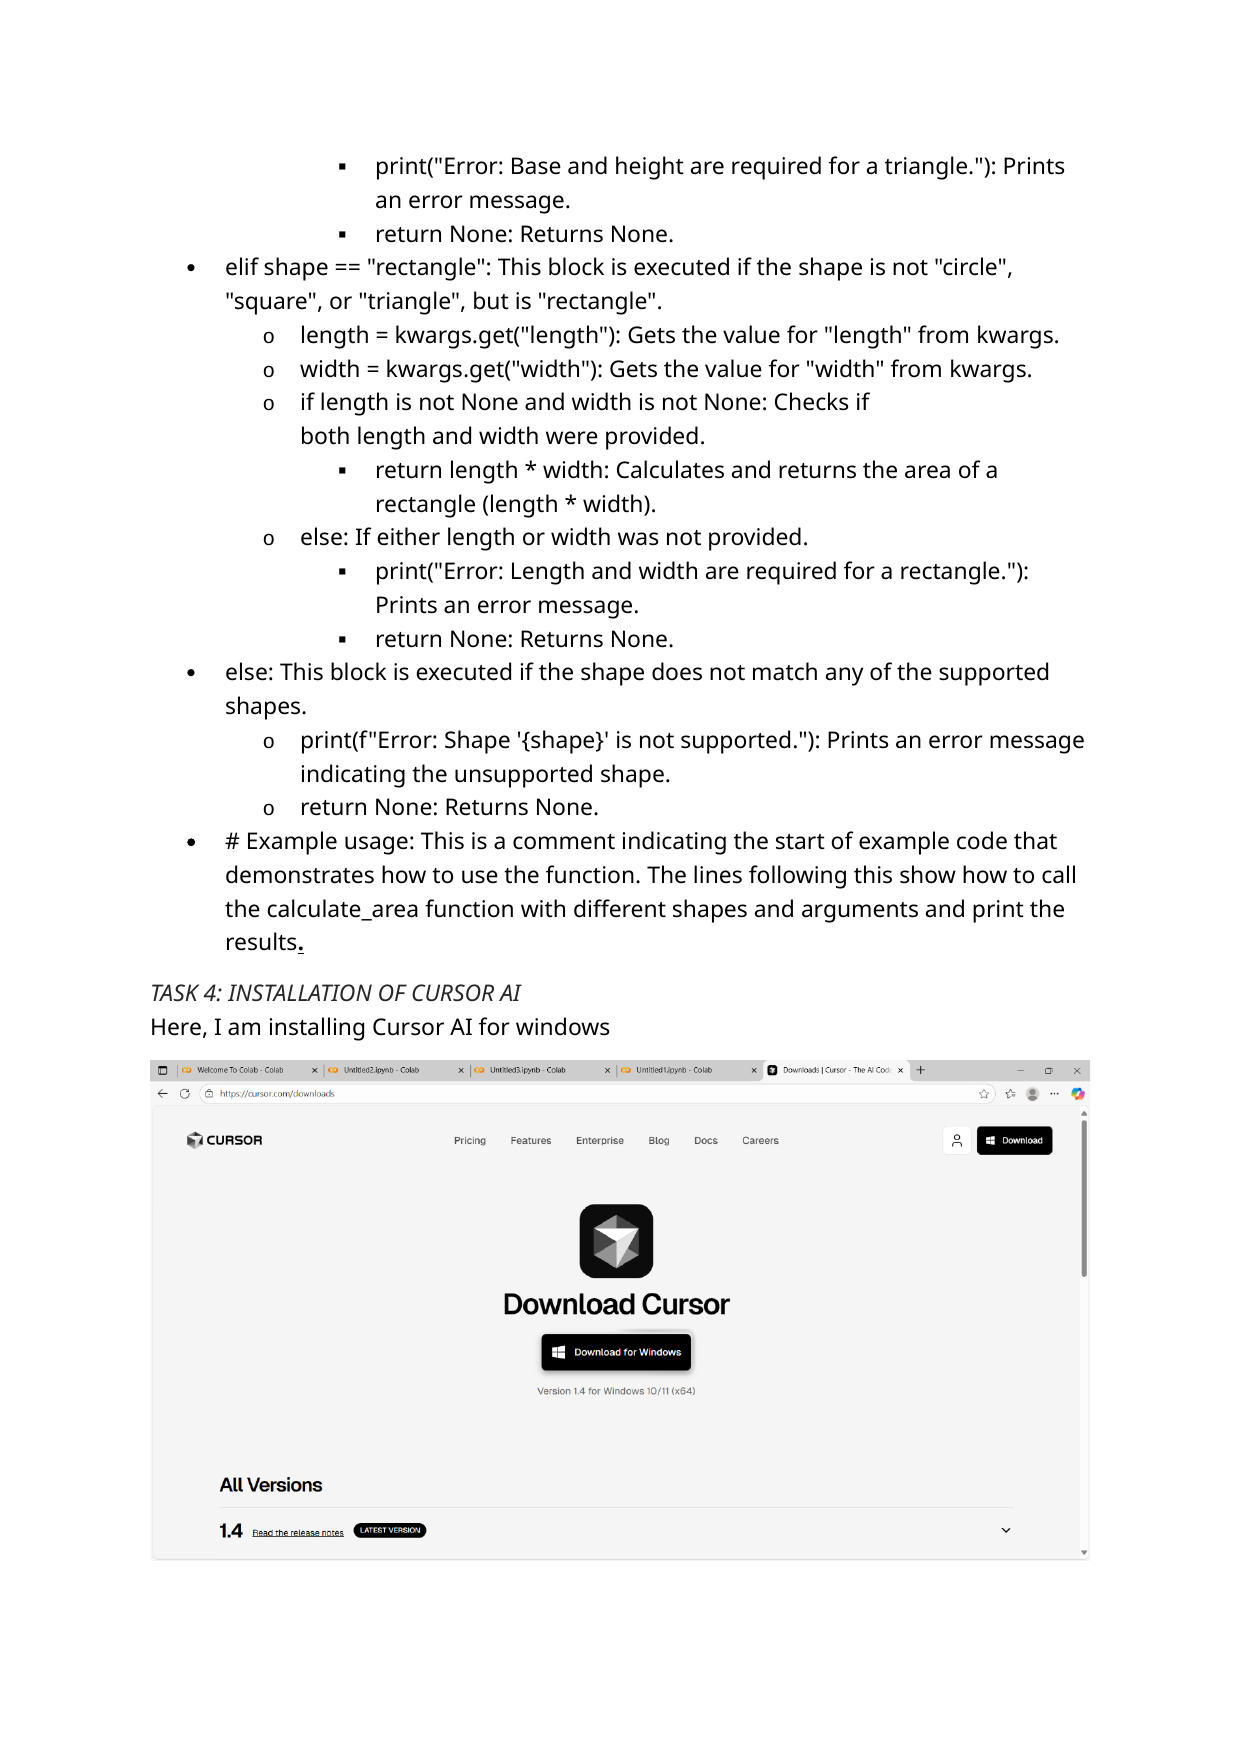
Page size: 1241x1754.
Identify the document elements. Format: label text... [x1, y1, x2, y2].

list return None: Returns None. [337, 622, 1090, 654]
list print("Error: Base and height are required for a triangle."): Prints an error message. [337, 150, 1090, 215]
subtitle TASK 4: INSTALLATION OF CURSOR AI [150, 977, 1090, 1008]
text Here, I am installing Cursor AI for windows [150, 1010, 1090, 1042]
list elif shape == "rectangle": This block is executed if the shape is not "circle", "square", or "triangle", but is "rectangle". [187, 251, 1090, 316]
list width = kwargs.get("width"): Gets the value for "width" from kwargs. [262, 352, 1090, 384]
list print("Error: Length and width are required for a rectangle."): Prints an error message. [337, 555, 1090, 620]
list # Example usage: This is a comment indicating the start of example code that demonstrates how to use the function. The lines following this show how to call the calculate_area function with different shapes and arguments and print the results. [187, 825, 1090, 957]
list length = kwargs.get("length"): Gets the value for "length" from kwargs. [262, 319, 1090, 350]
list else: If either length or width was not provided. [262, 521, 1090, 552]
list return None: Returns None. [262, 791, 1090, 822]
picture [150, 1060, 1091, 1561]
list print(f"Error: Shape '{shape}' is not supported."): Prints an error message indicating the unsupported shape. [262, 724, 1090, 789]
list else: This block is executed if the shape does not match any of the supported shapes. [187, 656, 1090, 721]
list return None: Returns None. [337, 217, 1090, 249]
list if length is not None and width is not None: Checks if both length and width were provided. [262, 386, 1090, 451]
list return length * width: Calculates and returns the area of a rectangle (length * width). [337, 454, 1090, 519]
